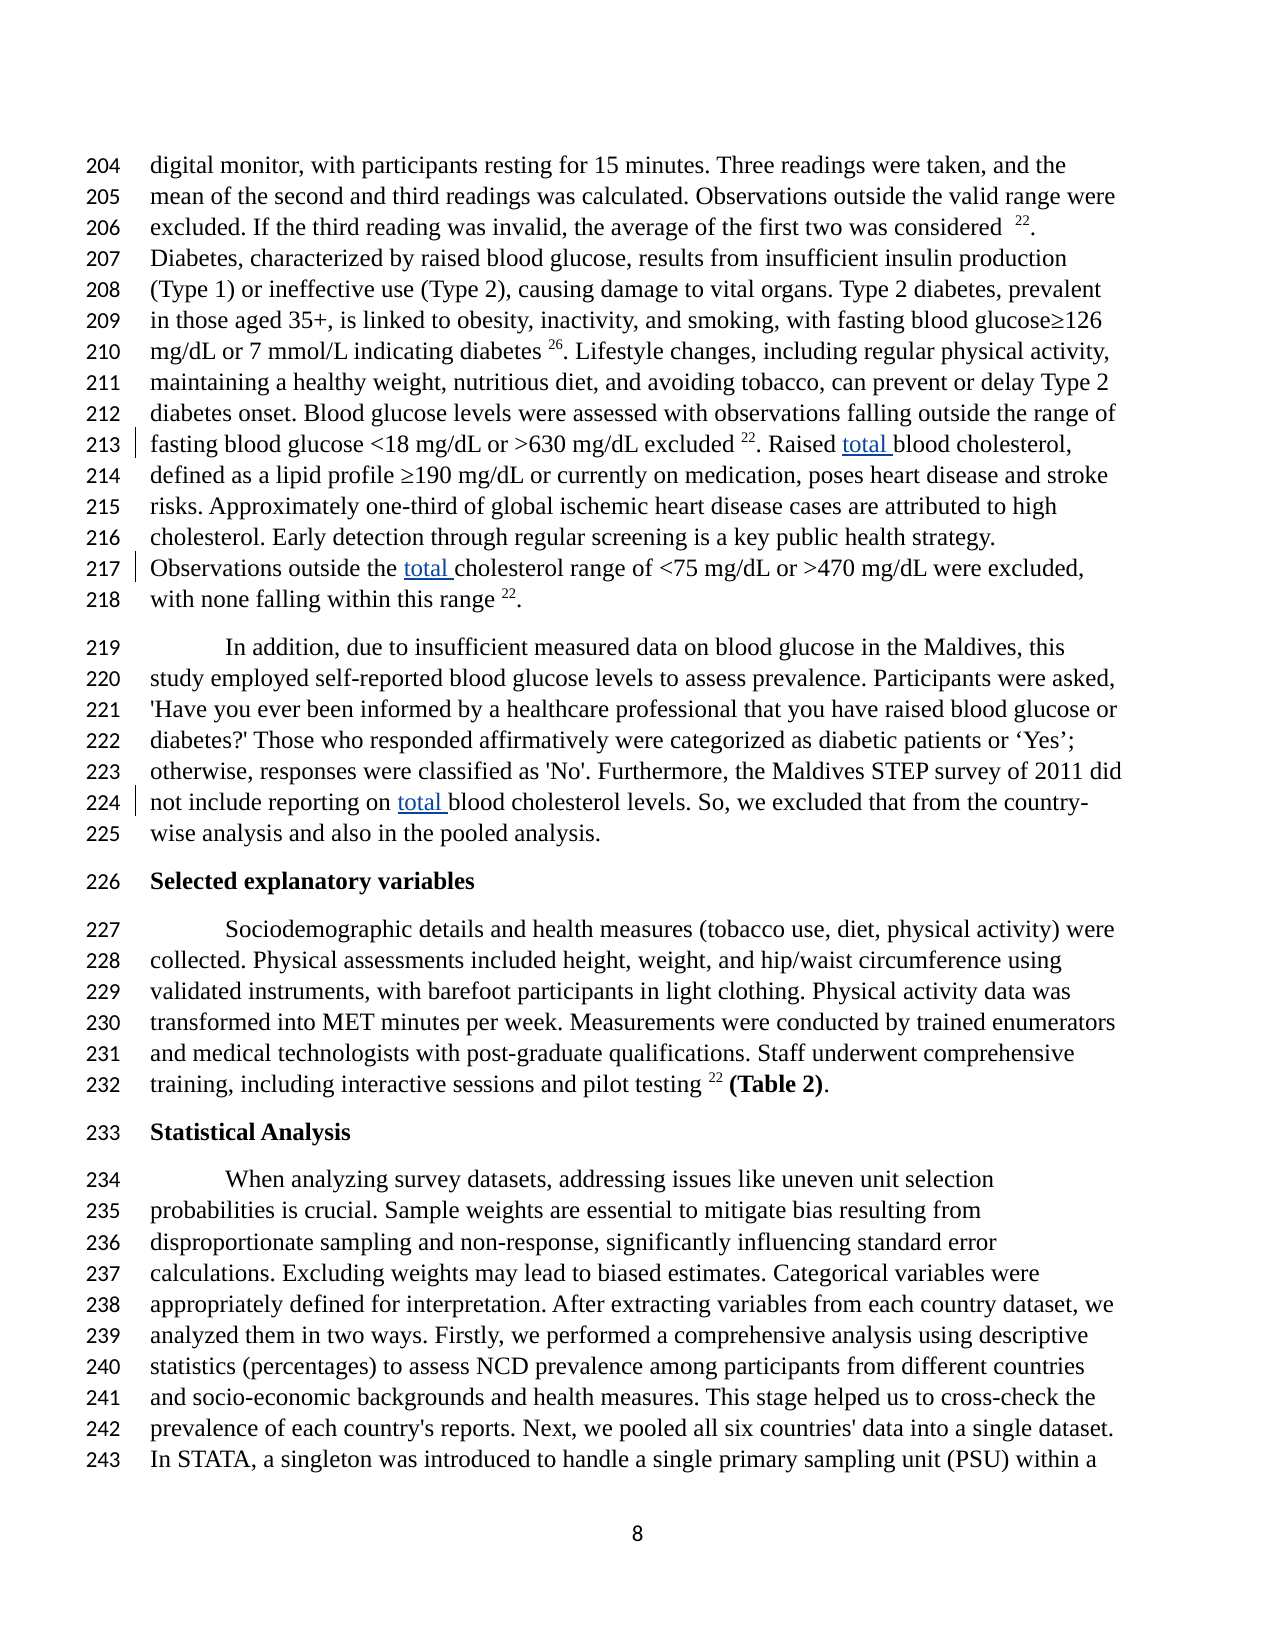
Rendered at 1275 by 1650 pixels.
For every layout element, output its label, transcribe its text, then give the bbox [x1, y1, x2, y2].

text Selected explanatory variables [150, 866, 1125, 895]
text In addition, due to insufficient measured data on blood glucose in the Maldives, this study employed self-reported blood glucose levels to assess prevalence. Participants were asked, 'Have you ever been informed by a healthcare professional that you have raised blood glucose or diabetes?' Those who responded affirmatively were categorized as diabetic patients or ‘Yes’; otherwise, responses were classified as 'No'. Furthermore, the Maldives STEP survey of 2011 did not include reporting on blood cholesterol levels. So, we excluded that from the country-wise analysis and also in the pooled analysis. [150, 632, 1125, 847]
text Sociodemographic details and health measures (tobacco use, diet, physical activity) were collected. Physical assessments included height, weight, and hip/waist circumference using validated instruments, with barefoot participants in light clothing. Physical activity data was transformed into MET minutes per week. Measurements were conducted by trained enumerators and medical technologists with post-graduate qualifications. Staff underwent comprehensive training, including interactive sessions and pilot testing (Table 2). [150, 914, 1125, 1098]
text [150, 150, 1125, 613]
text Statistical Analysis [150, 1117, 1125, 1146]
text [150, 1164, 1125, 1473]
